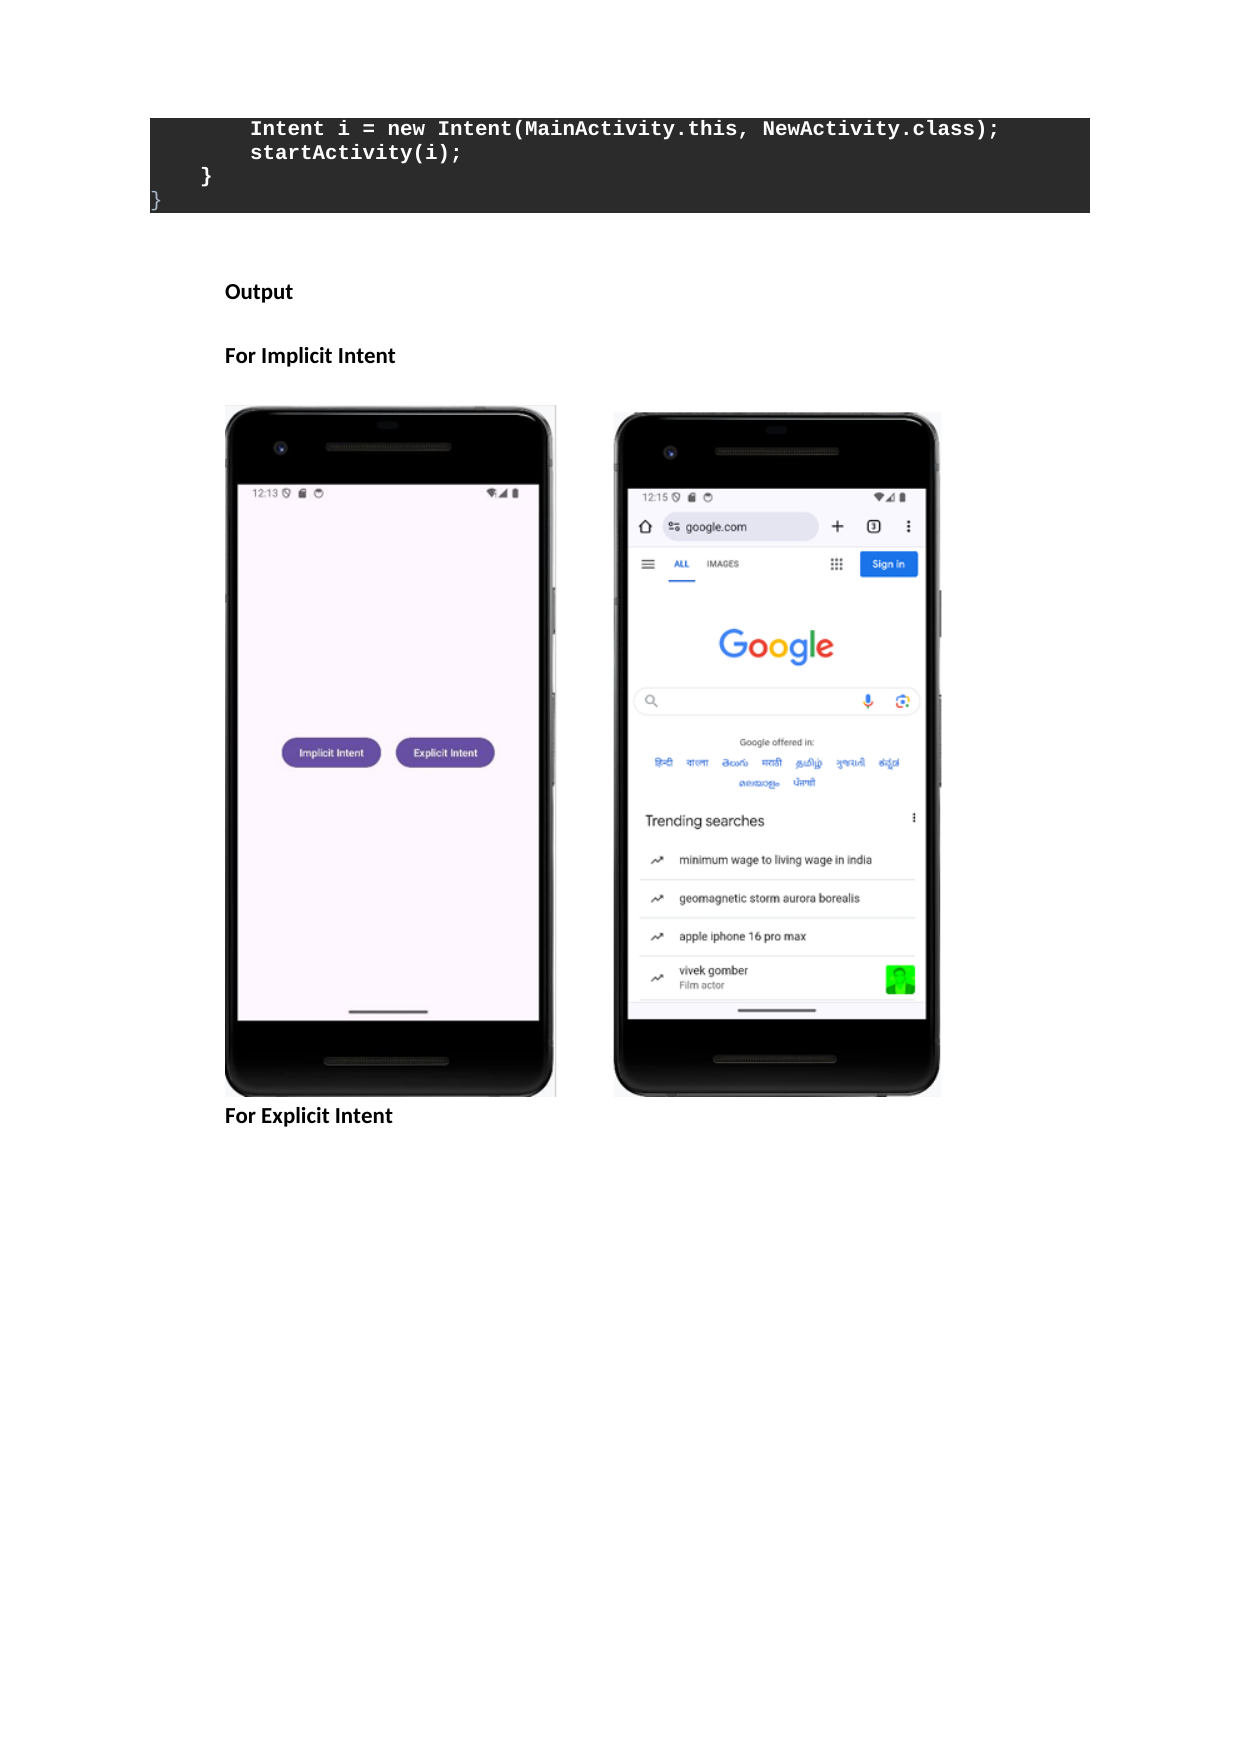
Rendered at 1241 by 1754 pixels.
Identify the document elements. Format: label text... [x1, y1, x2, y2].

list For Explicit Intent [225, 1101, 1090, 1129]
picture [225, 405, 944, 1097]
list Output [225, 277, 1090, 305]
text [150, 118, 1090, 213]
list For Implicit Intent [225, 341, 1090, 369]
